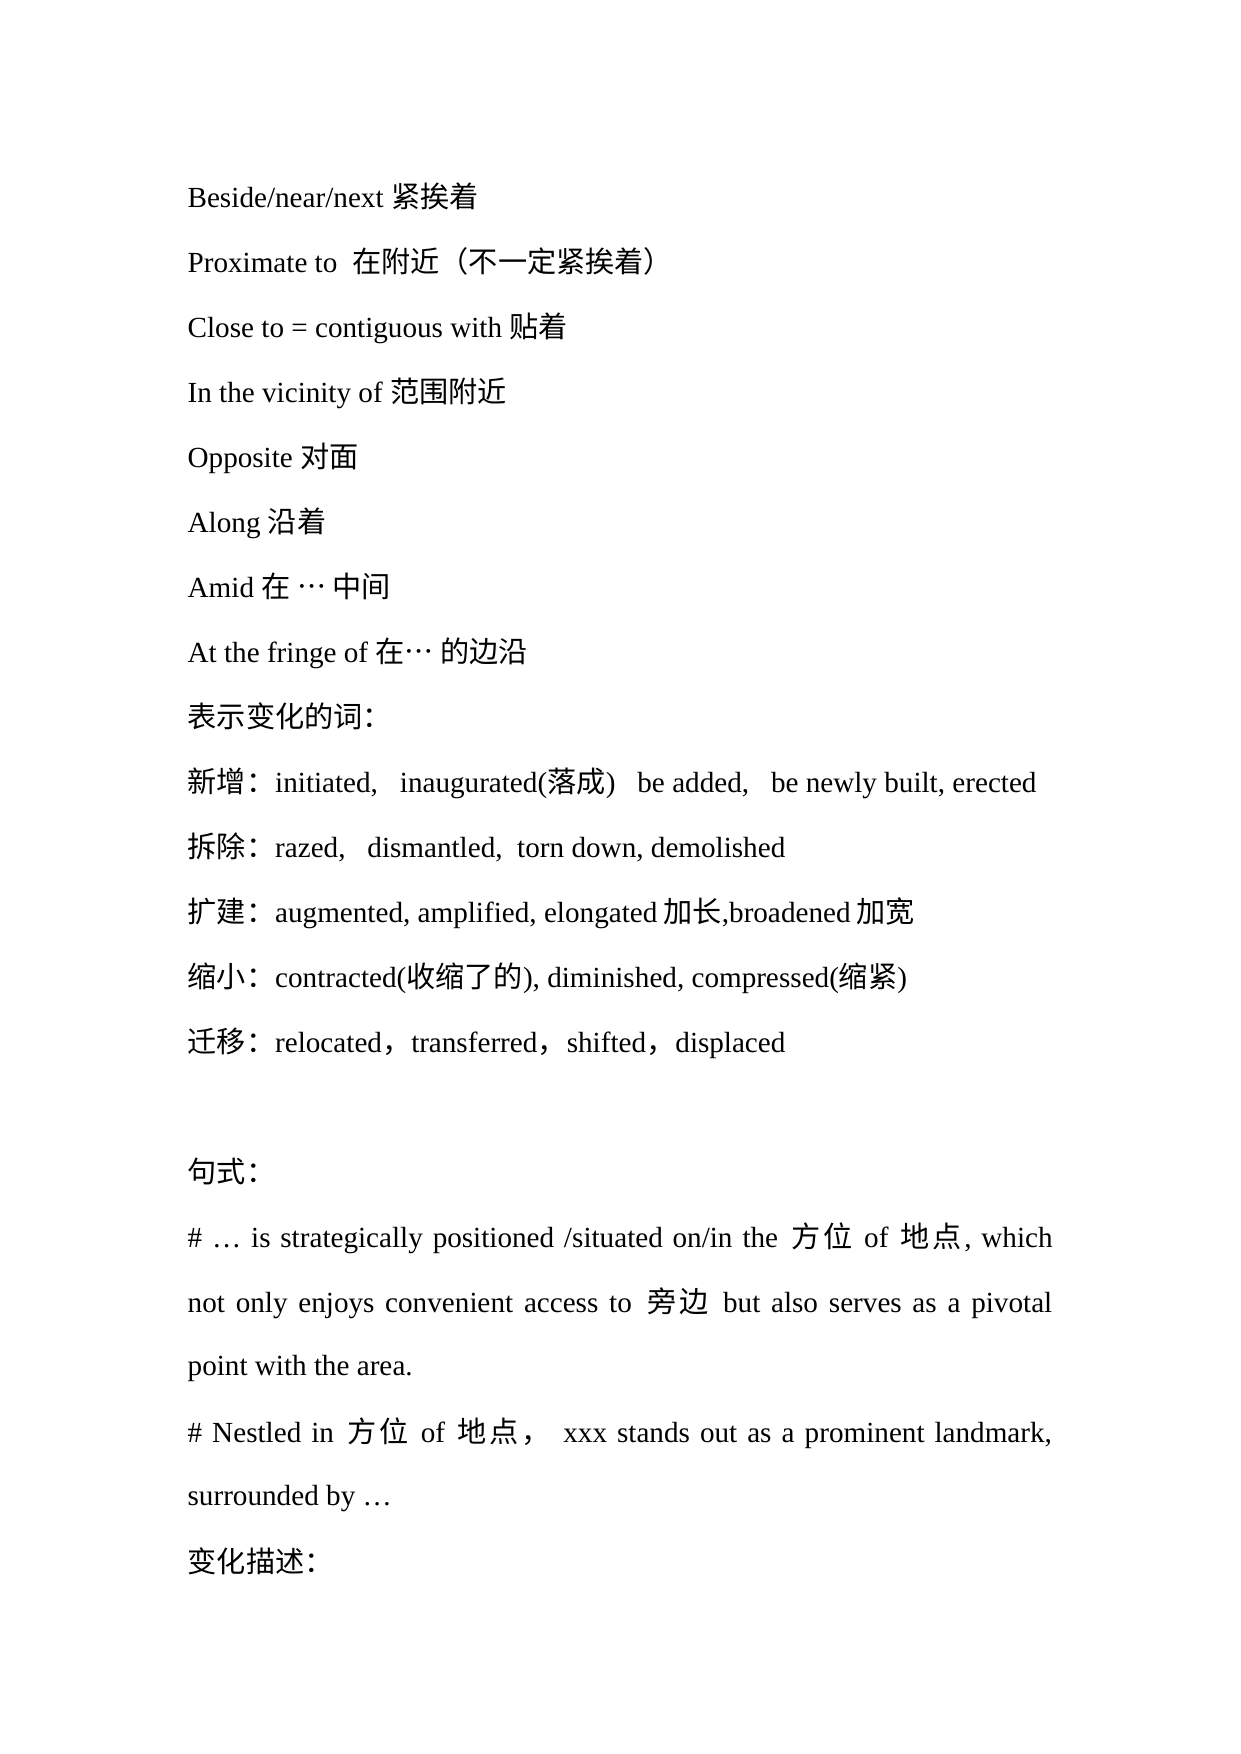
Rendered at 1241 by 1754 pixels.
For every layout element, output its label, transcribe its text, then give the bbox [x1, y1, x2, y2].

text # … is strategically positioned /situated on/in the 方位 of 地点, which not only enjoys convenient access to 旁边 but also serves as a pivotal point with the area. [187, 1202, 1053, 1397]
text Proximate to 在附近（不一定紧挨着） [187, 227, 1053, 292]
text 变化描述： [187, 1527, 1053, 1592]
text # Nestled in 方位 of 地点， xxx stands out as a prominent landmark, surrounded by … [187, 1397, 1053, 1527]
text 句式： [187, 1137, 1053, 1202]
text 扩建：augmented, amplified, elongated加长,broadened加宽 [187, 877, 1053, 942]
text Beside/near/next 紧挨着 [187, 162, 1053, 227]
text Opposite 对面 [187, 422, 1053, 487]
text At the fringe of 在… 的边沿 [187, 617, 1053, 682]
text 新增：initiated, inaugurated(落成) be added, be newly built, erected [187, 747, 1053, 812]
text Amid 在 … 中间 [187, 552, 1053, 617]
text 表示变化的词： [187, 682, 1053, 747]
text 拆除：razed, dismantled, torn down, demolished [187, 812, 1053, 877]
text 迁移：relocated，transferred，shifted，displaced [187, 1007, 1053, 1072]
text 缩小：contracted(收缩了的), diminished, compressed(缩紧) [187, 942, 1053, 1007]
text In the vicinity of 范围附近 [187, 357, 1053, 422]
text Close to = contiguous with 贴着 [187, 292, 1053, 357]
text Along 沿着 [187, 487, 1053, 552]
